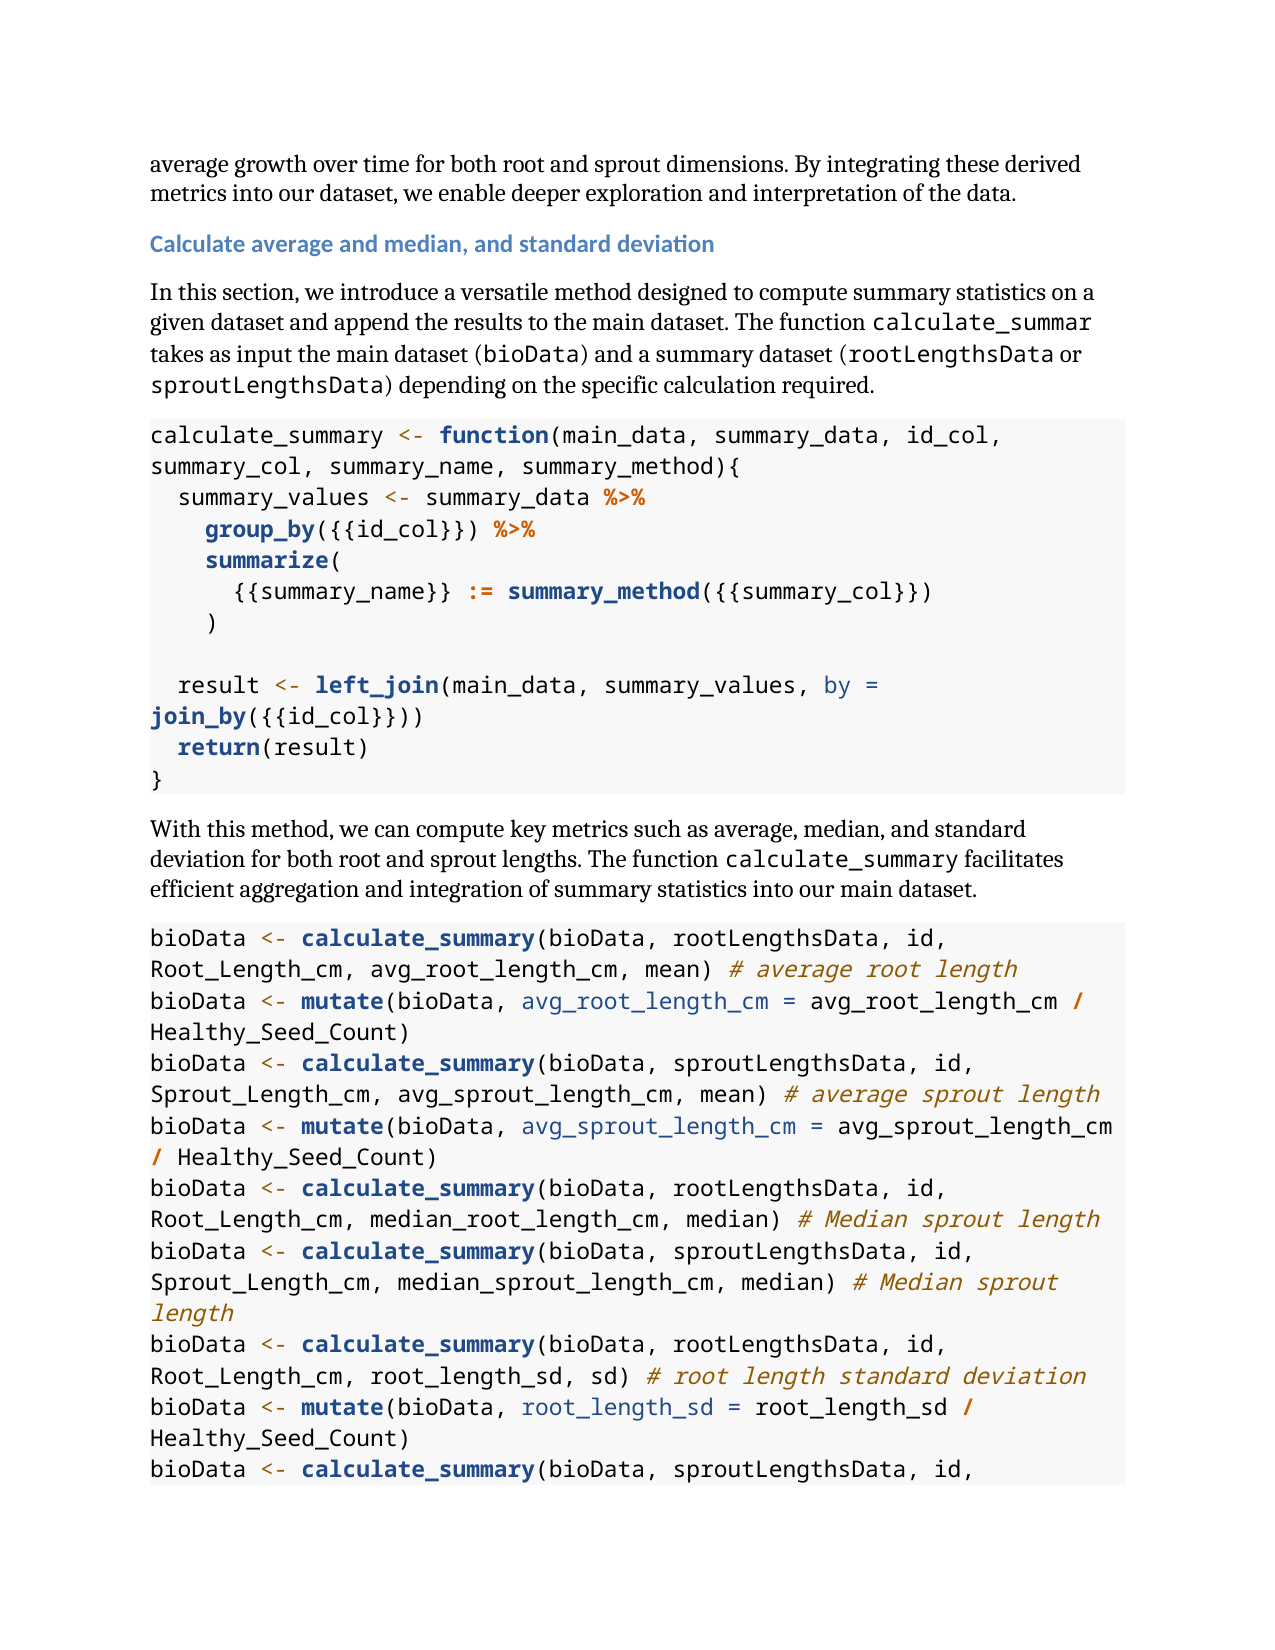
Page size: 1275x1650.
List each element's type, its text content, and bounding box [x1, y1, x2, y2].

text With this method, we can compute key metrics such as average, median, and standard deviation for both root and sprout lengths. The function calculate_summary facilitates efficient aggregation and integration of summary statistics into our main dataset. [150, 815, 1125, 903]
text In this section, we introduce a versatile method designed to compute summary statistics on a given dataset and append the results to the main dataset. The function calculate_summar takes as input the main dataset (bioData) and a summary dataset (rootLengthsData or sproutLengthsData) depending on the specific calculation required. [150, 278, 1125, 400]
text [150, 150, 1125, 207]
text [150, 922, 1125, 1485]
text calculate_summary <- function(main_data, summary_data, id_col, summary_col, summary_name, summary_method){ summary_values <- summary_data %>% group_by({{id_col}}) %>% summarize( {{summary_name}} := summary_method({{summary_col}}) ) result <- left_join(main_data, summary_values, by = join_by({{id_col}})) return(result) } [150, 419, 1125, 794]
subtitle Calculate average and median, and standard deviation [150, 228, 1125, 259]
